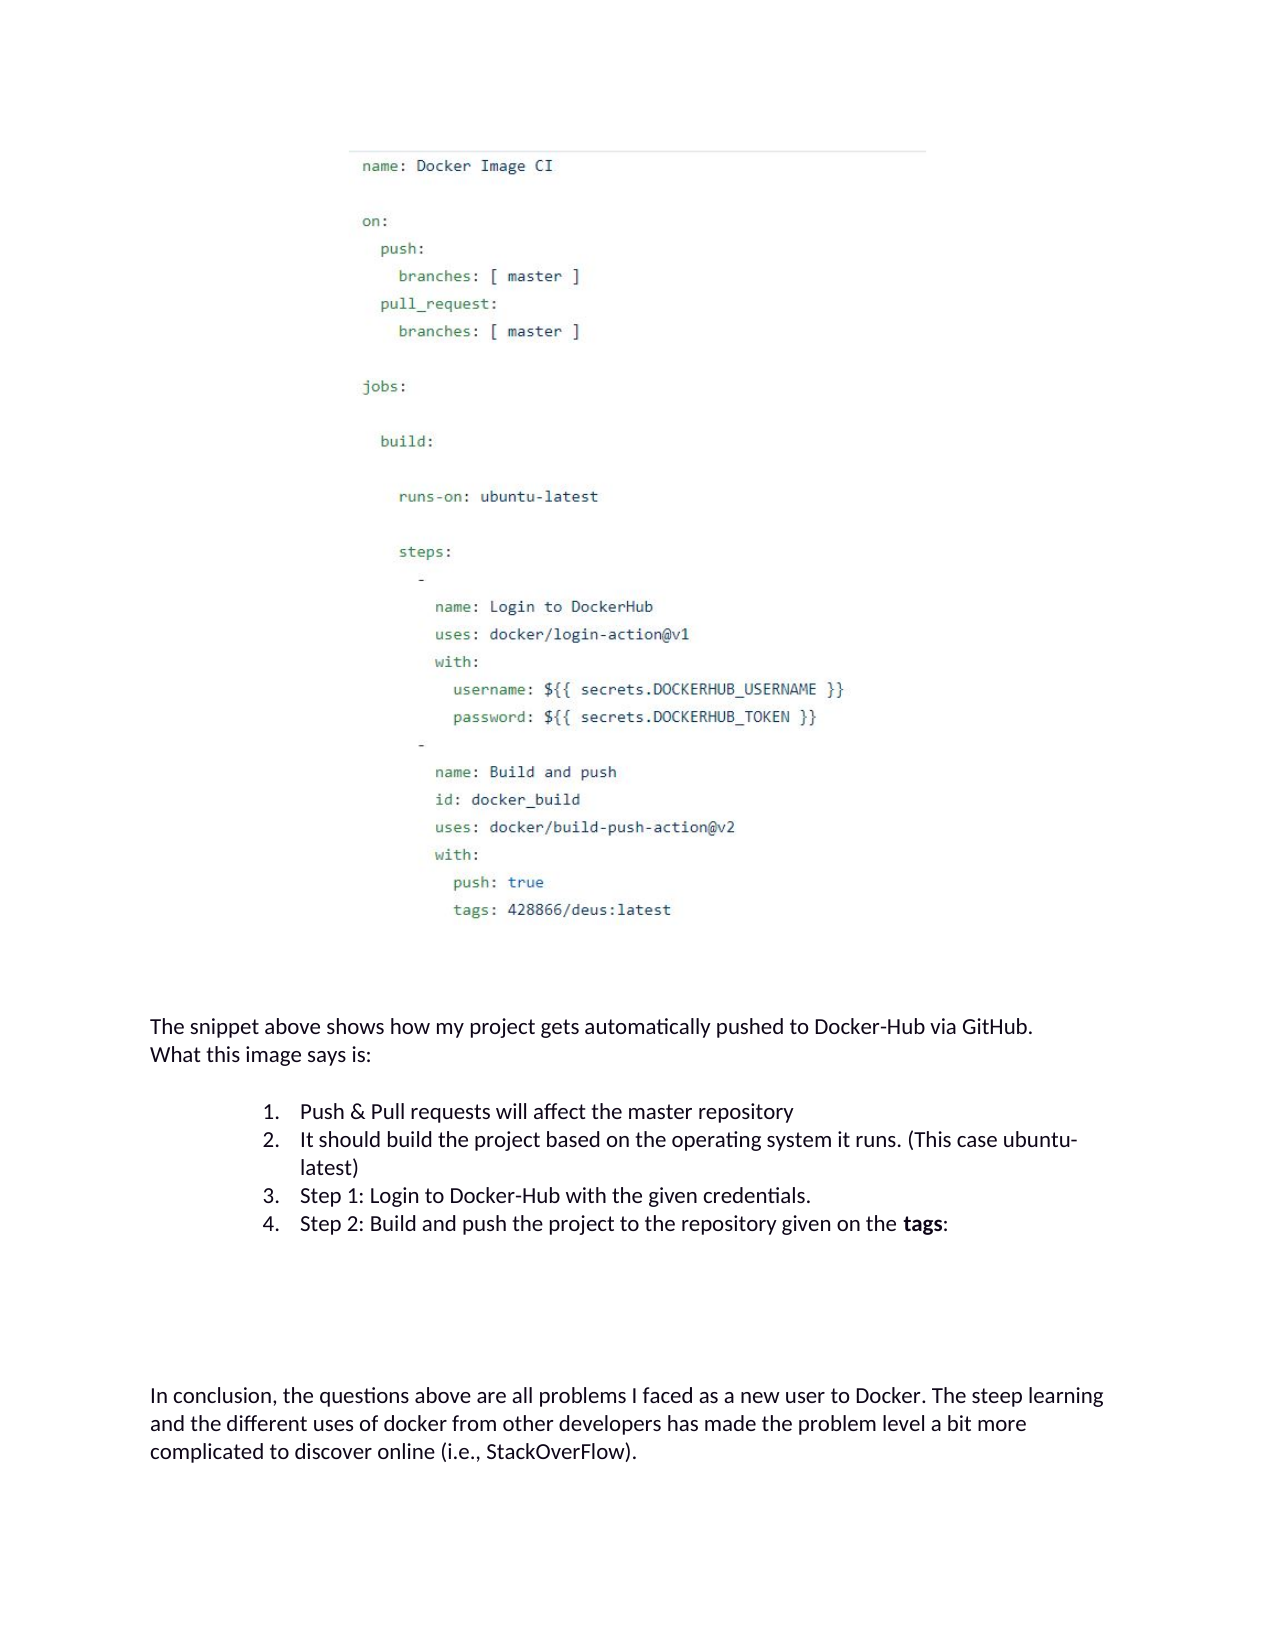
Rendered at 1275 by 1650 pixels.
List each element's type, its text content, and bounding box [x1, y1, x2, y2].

list It should build the project based on the operating system it runs. (This case ubuntu-latest) [262, 1125, 1125, 1181]
text In conclusion, the questions above are all problems I faced as a new user to Docker. The steep learning and the different uses of docker from other developers has made the problem level a bit more complicated to discover online (i.e., StackOverFlow). [150, 1381, 1125, 1465]
list Push & Pull requests will affect the master repository [262, 1097, 1125, 1125]
list Step 2: Build and push the project to the repository given on the tags: [262, 1209, 1125, 1237]
text The snippet above shows how my project gets automatically pushed to Docker-Hub via GitHub. What this image says is: [150, 1012, 1125, 1068]
picture [348, 150, 927, 926]
list Step 1: Login to Docker-Hub with the given credentials. [262, 1181, 1125, 1209]
